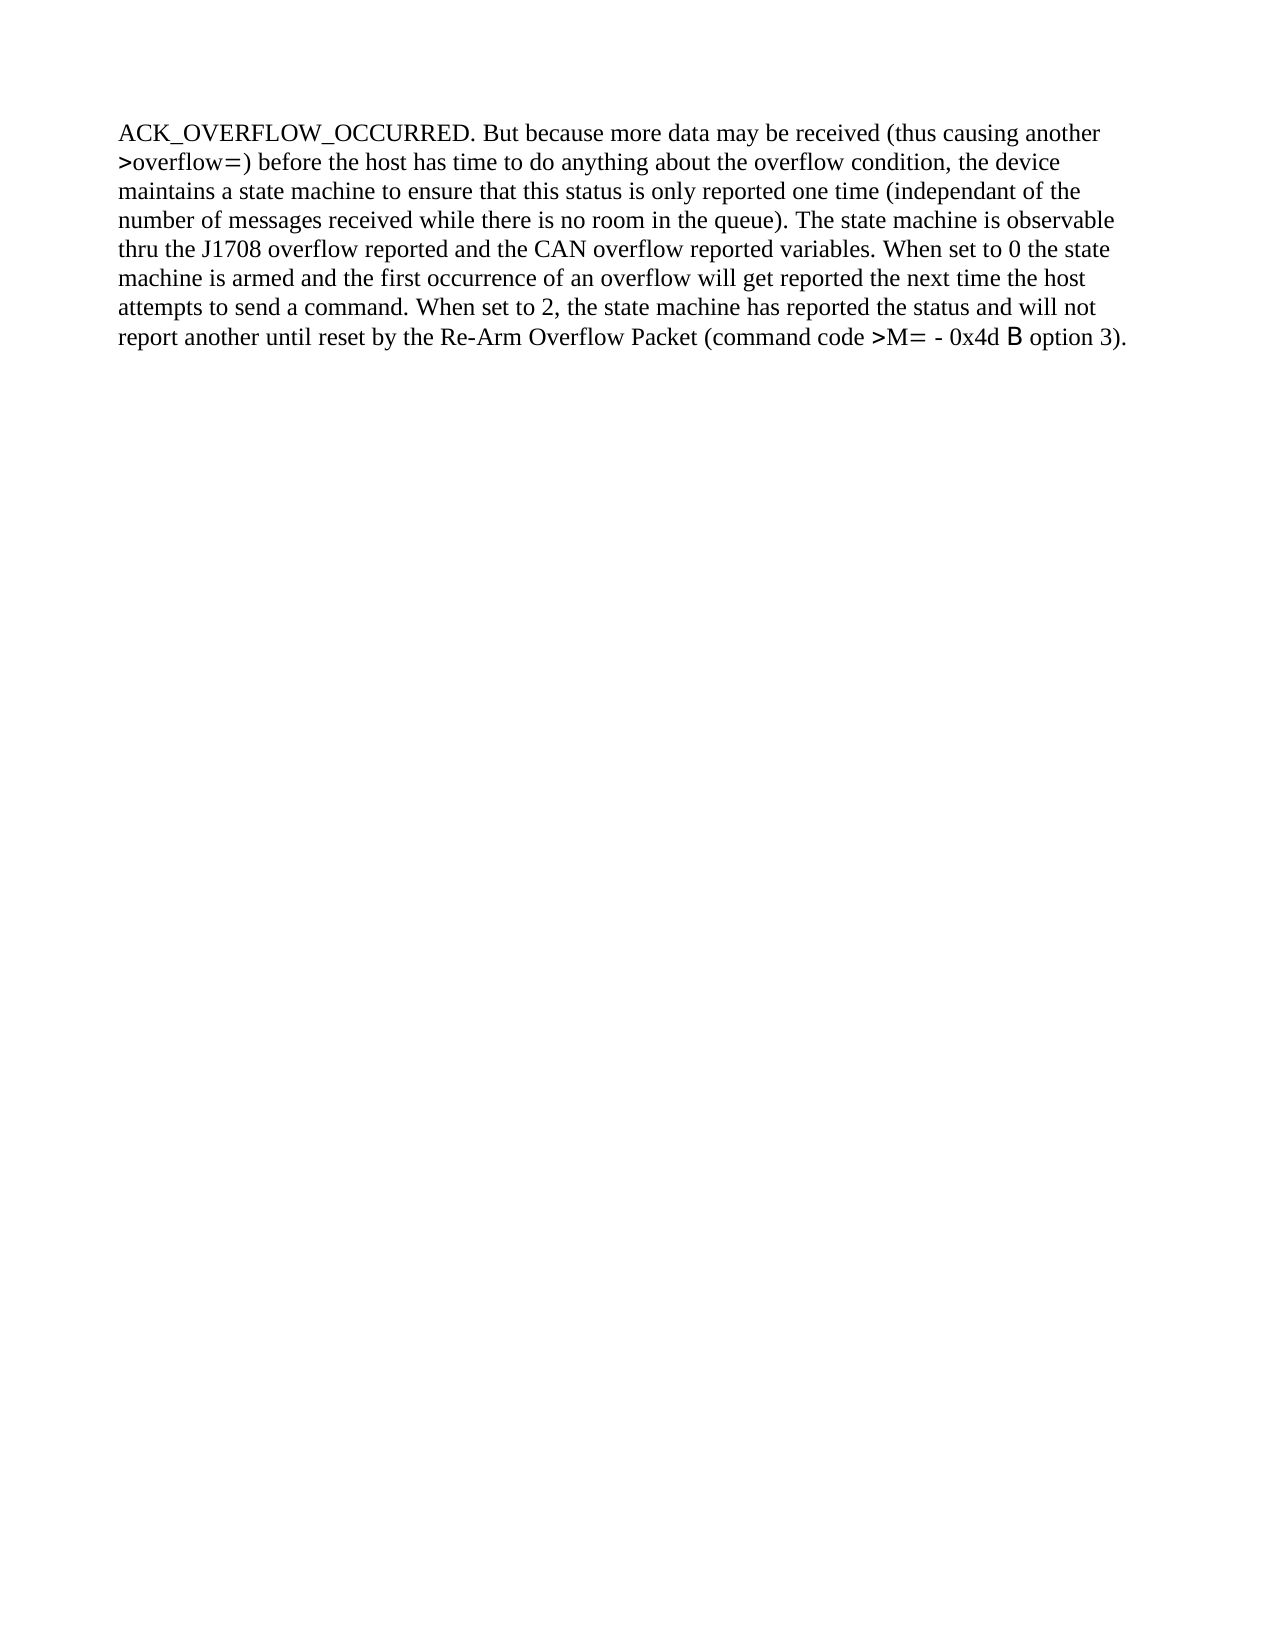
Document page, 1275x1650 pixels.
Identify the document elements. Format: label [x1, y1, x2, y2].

text [118, 118, 1157, 350]
